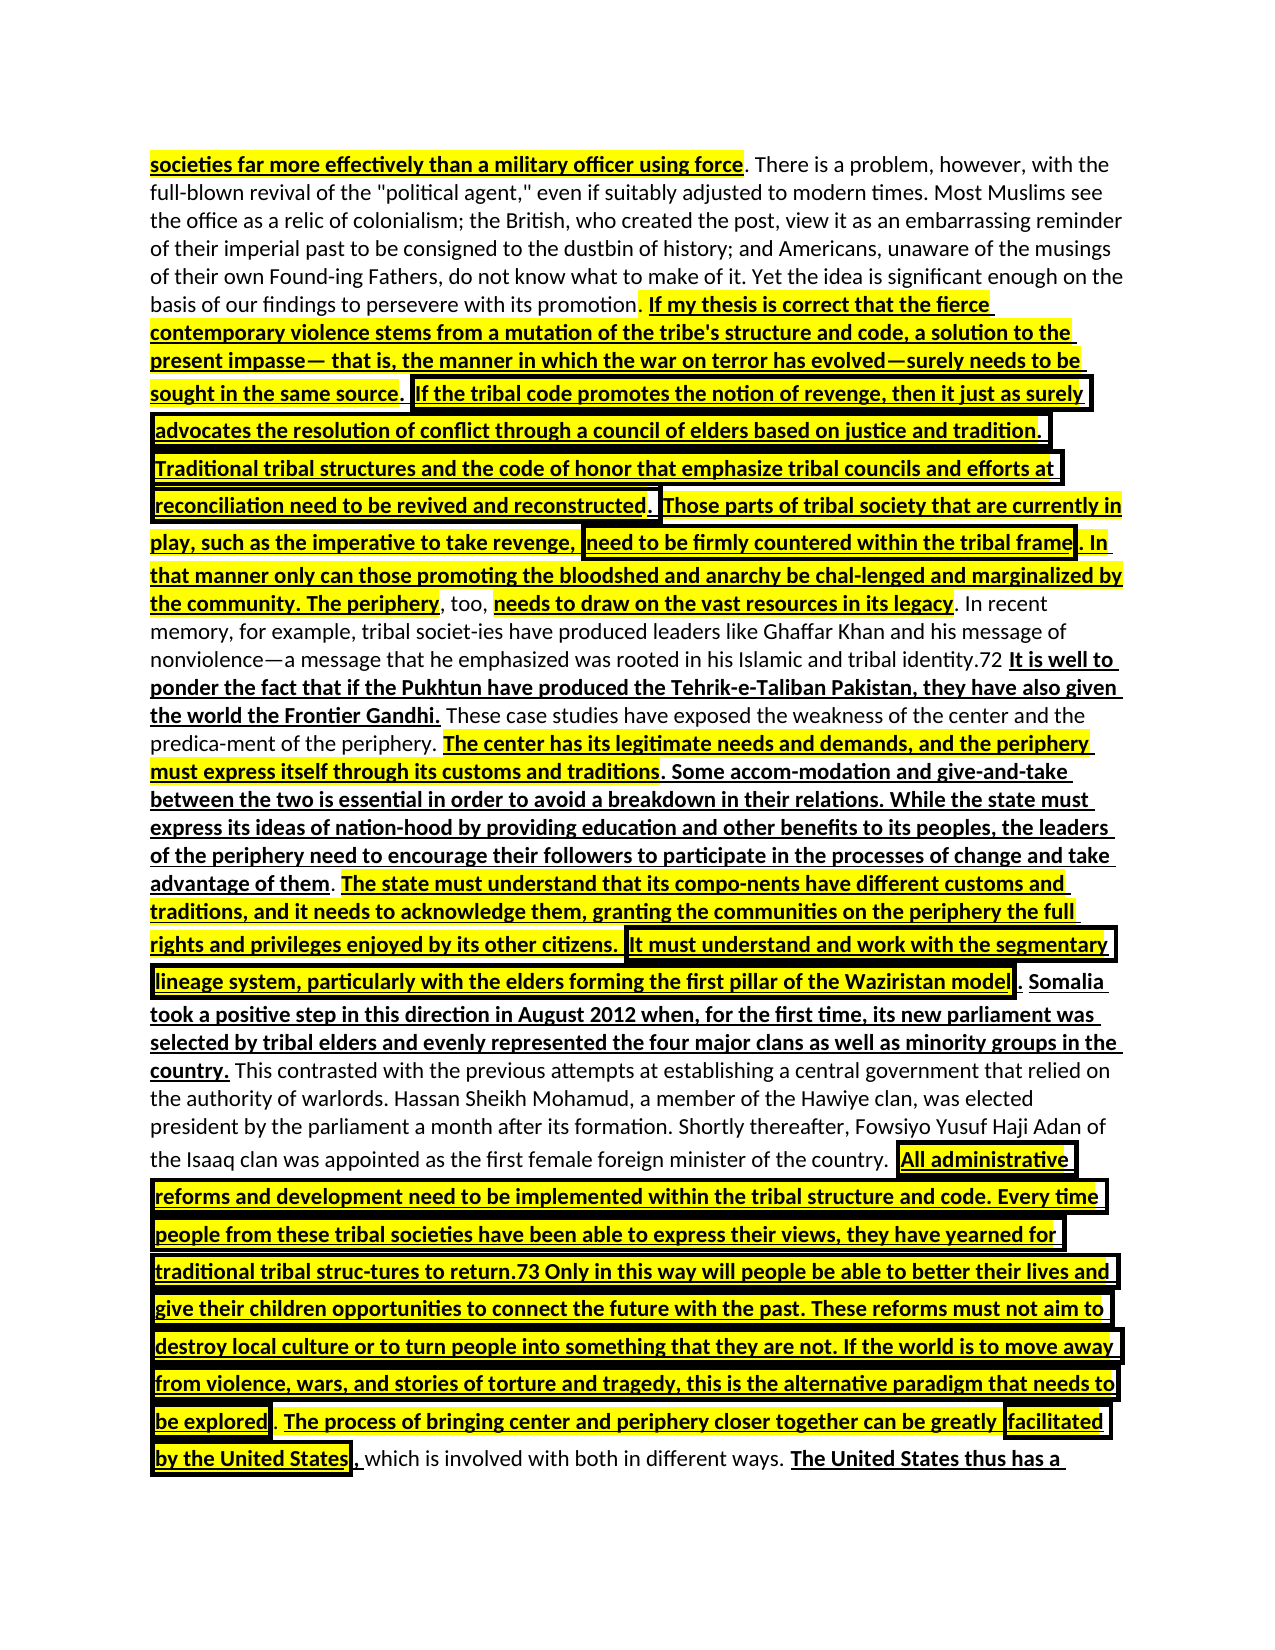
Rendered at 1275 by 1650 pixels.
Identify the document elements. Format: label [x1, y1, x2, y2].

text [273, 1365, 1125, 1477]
text [150, 150, 1125, 1327]
